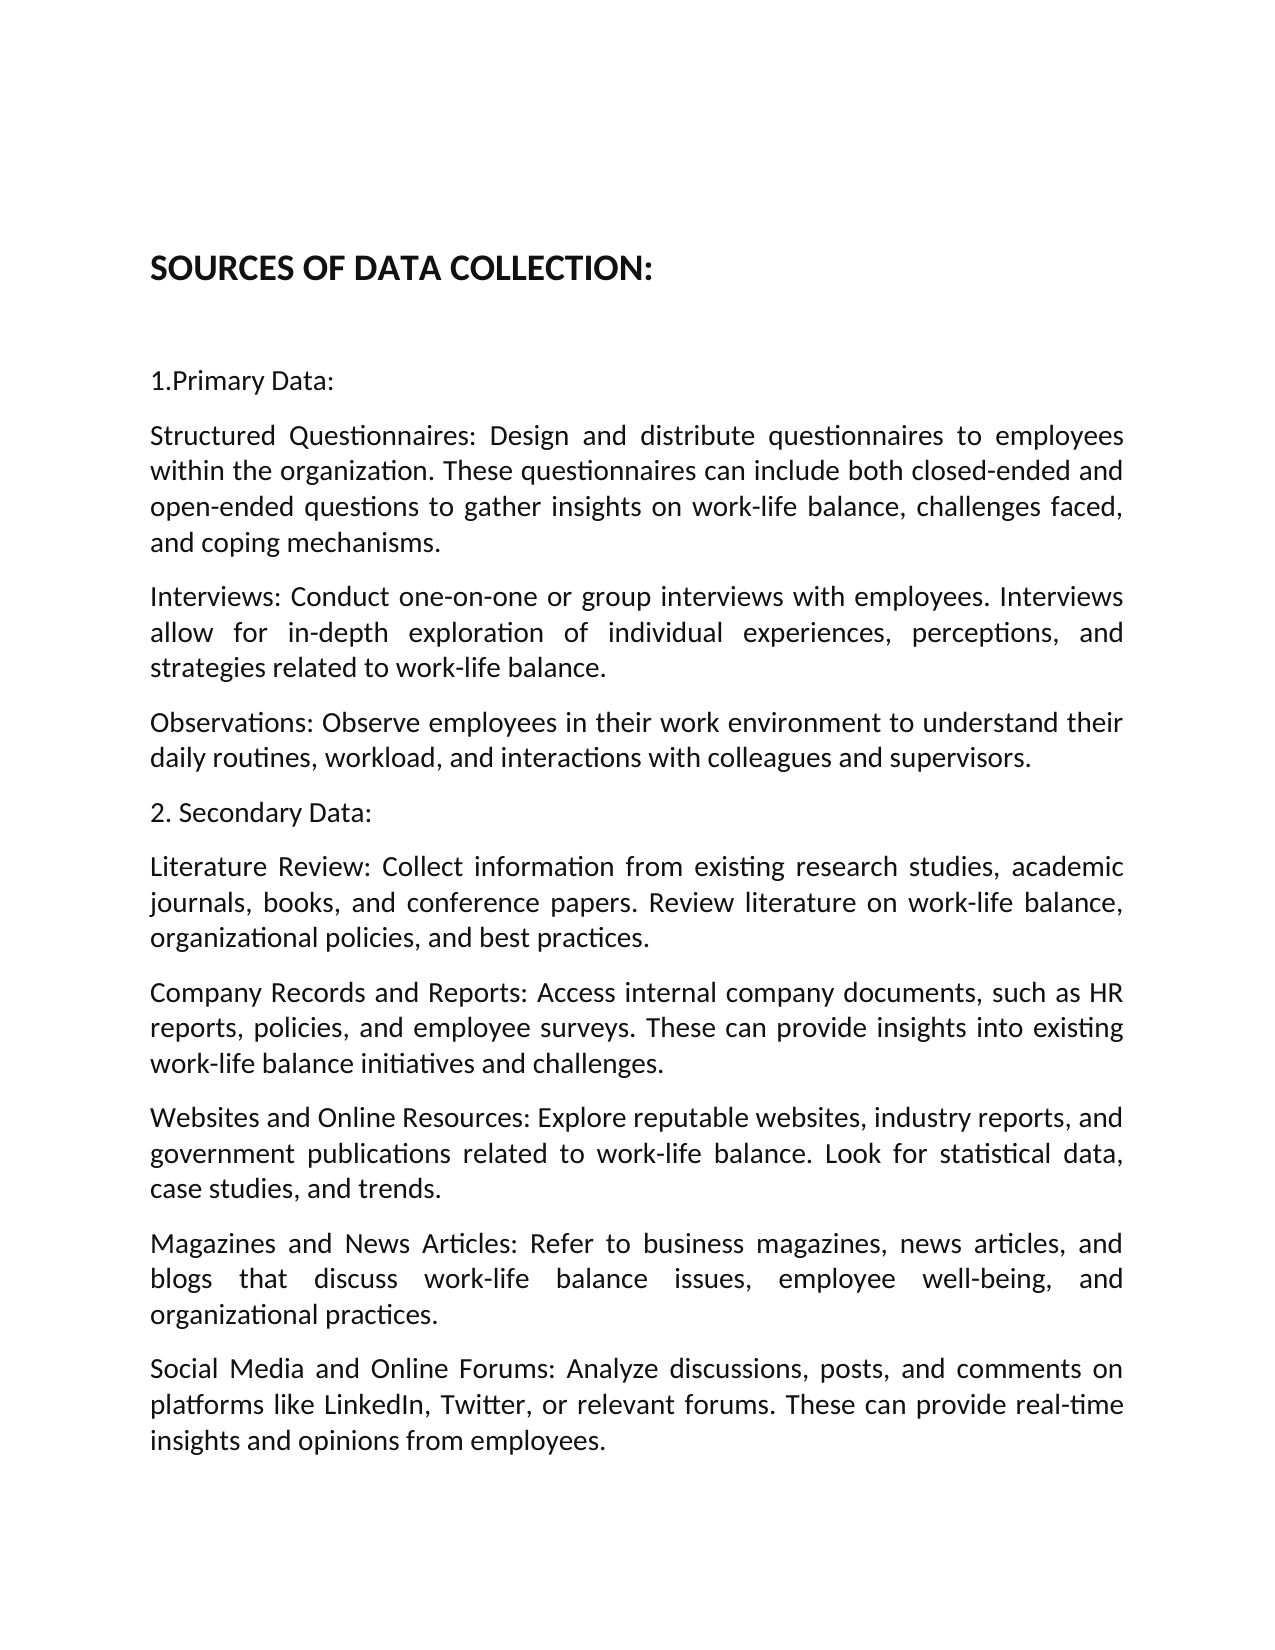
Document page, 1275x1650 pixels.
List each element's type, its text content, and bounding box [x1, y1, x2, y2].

text Structured Questionnaires: Design and distribute questionnaires to employees within the organization. These questionnaires can include both closed-ended and open-ended questions to gather insights on work-life balance, challenges faced, and coping mechanisms. [150, 417, 1125, 559]
text Literature Review: Collect information from existing research studies, academic journals, books, and conference papers. Review literature on work-life balance, organizational policies, and best practices. [150, 848, 1125, 955]
text Magazines and News Articles: Refer to business magazines, news articles, and blogs that discuss work-life balance issues, employee well-being, and organizational practices. [150, 1225, 1125, 1332]
text SOURCES OF DATA COLLECTION: [150, 243, 1125, 289]
text Websites and Online Resources: Explore reputable websites, industry reports, and government publications related to work-life balance. Look for statistical data, case studies, and trends. [150, 1099, 1125, 1206]
text Interviews: Conduct one-on-one or group interviews with employees. Interviews allow for in-depth exploration of individual experiences, perceptions, and strategies related to work-life balance. [150, 578, 1125, 685]
text 2. Secondary Data: [150, 794, 1125, 829]
text Company Records and Reports: Access internal company documents, such as HR reports, policies, and employee surveys. These can provide insights into existing work-life balance initiatives and challenges. [150, 974, 1125, 1081]
text Observations: Observe employees in their work environment to understand their daily routines, workload, and interactions with colleagues and supervisors. [150, 704, 1125, 775]
text 1.Primary Data: [150, 362, 1125, 398]
text Social Media and Online Forums: Analyze discussions, posts, and comments on platforms like LinkedIn, Twitter, or relevant forums. These can provide real-time insights and opinions from employees. [150, 1351, 1125, 1457]
